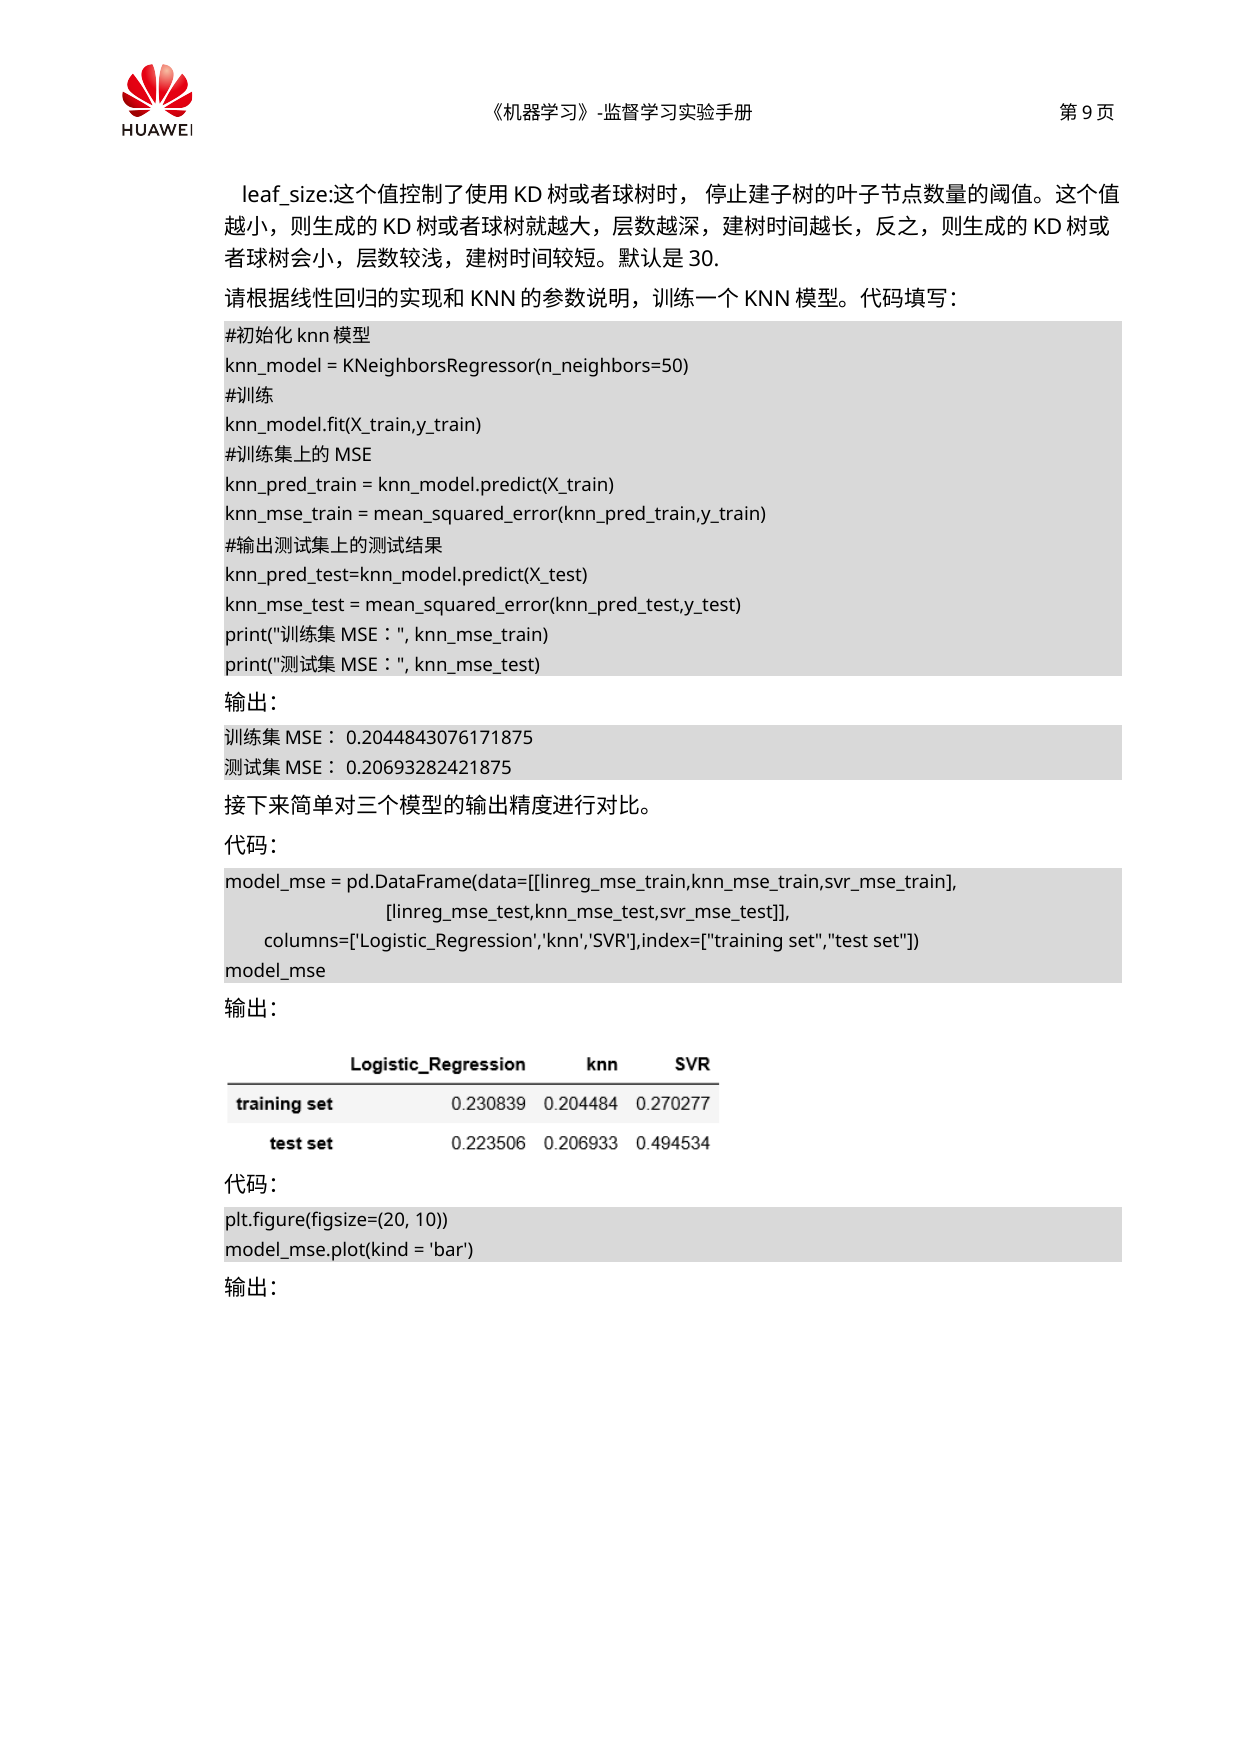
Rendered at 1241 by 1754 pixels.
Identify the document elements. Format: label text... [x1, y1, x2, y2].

text 接下来简单对三个模型的输出精度进行对比。 [224, 788, 1122, 820]
text knn_pred_train = knn_model.predict(X_train) [224, 471, 1122, 497]
text 输出： [224, 685, 1122, 716]
text 代码： [224, 828, 1122, 860]
text leaf_size:这个值控制了使用KD树或者球树时， 停止建子树的叶子节点数量的阈值。这个值越小，则生成的KD树或者球树就越大，层数越深，建树时间越长，反之，则生成的KD树或者球树会小，层数较浅，建树时间较短。默认是30. [224, 177, 1122, 272]
text #训练 [224, 382, 1122, 407]
text columns=['Logistic_Regression','knn','SVR'],index=["training set","test set"]) [224, 928, 1122, 953]
text 输出： [224, 1270, 1122, 1302]
text print("测试集MSE：", knn_mse_test) [224, 651, 1122, 676]
picture [224, 1031, 737, 1159]
text model_mse [224, 957, 1122, 983]
text knn_pred_test=knn_model.predict(X_test) [224, 562, 1122, 587]
text 测试集MSE： 0.20693282421875 [224, 754, 1122, 780]
text knn_model.fit(X_train,y_train) [224, 412, 1122, 437]
text model_mse.plot(kind = 'bar') [224, 1236, 1122, 1262]
text #输出测试集上的测试结果 [224, 530, 1122, 558]
text 代码： [224, 1167, 1122, 1198]
text [linreg_mse_test,knn_mse_test,svr_mse_test]], [224, 898, 1122, 923]
text model_mse = pd.DataFrame(data=[[linreg_mse_train,knn_mse_train,svr_mse_train], [224, 868, 1122, 894]
text 输出： [224, 991, 1122, 1023]
text knn_mse_test = mean_squared_error(knn_pred_test,y_test) [224, 591, 1122, 617]
text print("训练集MSE：", knn_mse_train) [224, 621, 1122, 647]
text 训练集MSE： 0.2044843076171875 [224, 725, 1122, 750]
text #初始化knn模型 [224, 321, 1122, 348]
text #训练集上的MSE [224, 441, 1122, 467]
text knn_mse_train = mean_squared_error(knn_pred_train,y_train) [224, 501, 1122, 526]
text 请根据线性回归的实现和KNN的参数说明，训练一个KNN模型。代码填写： [224, 281, 1122, 313]
text plt.figure(figsize=(20, 10)) [224, 1207, 1122, 1232]
text knn_model = KNeighborsRegressor(n_neighbors=50) [224, 352, 1122, 378]
picture [122, 64, 193, 136]
